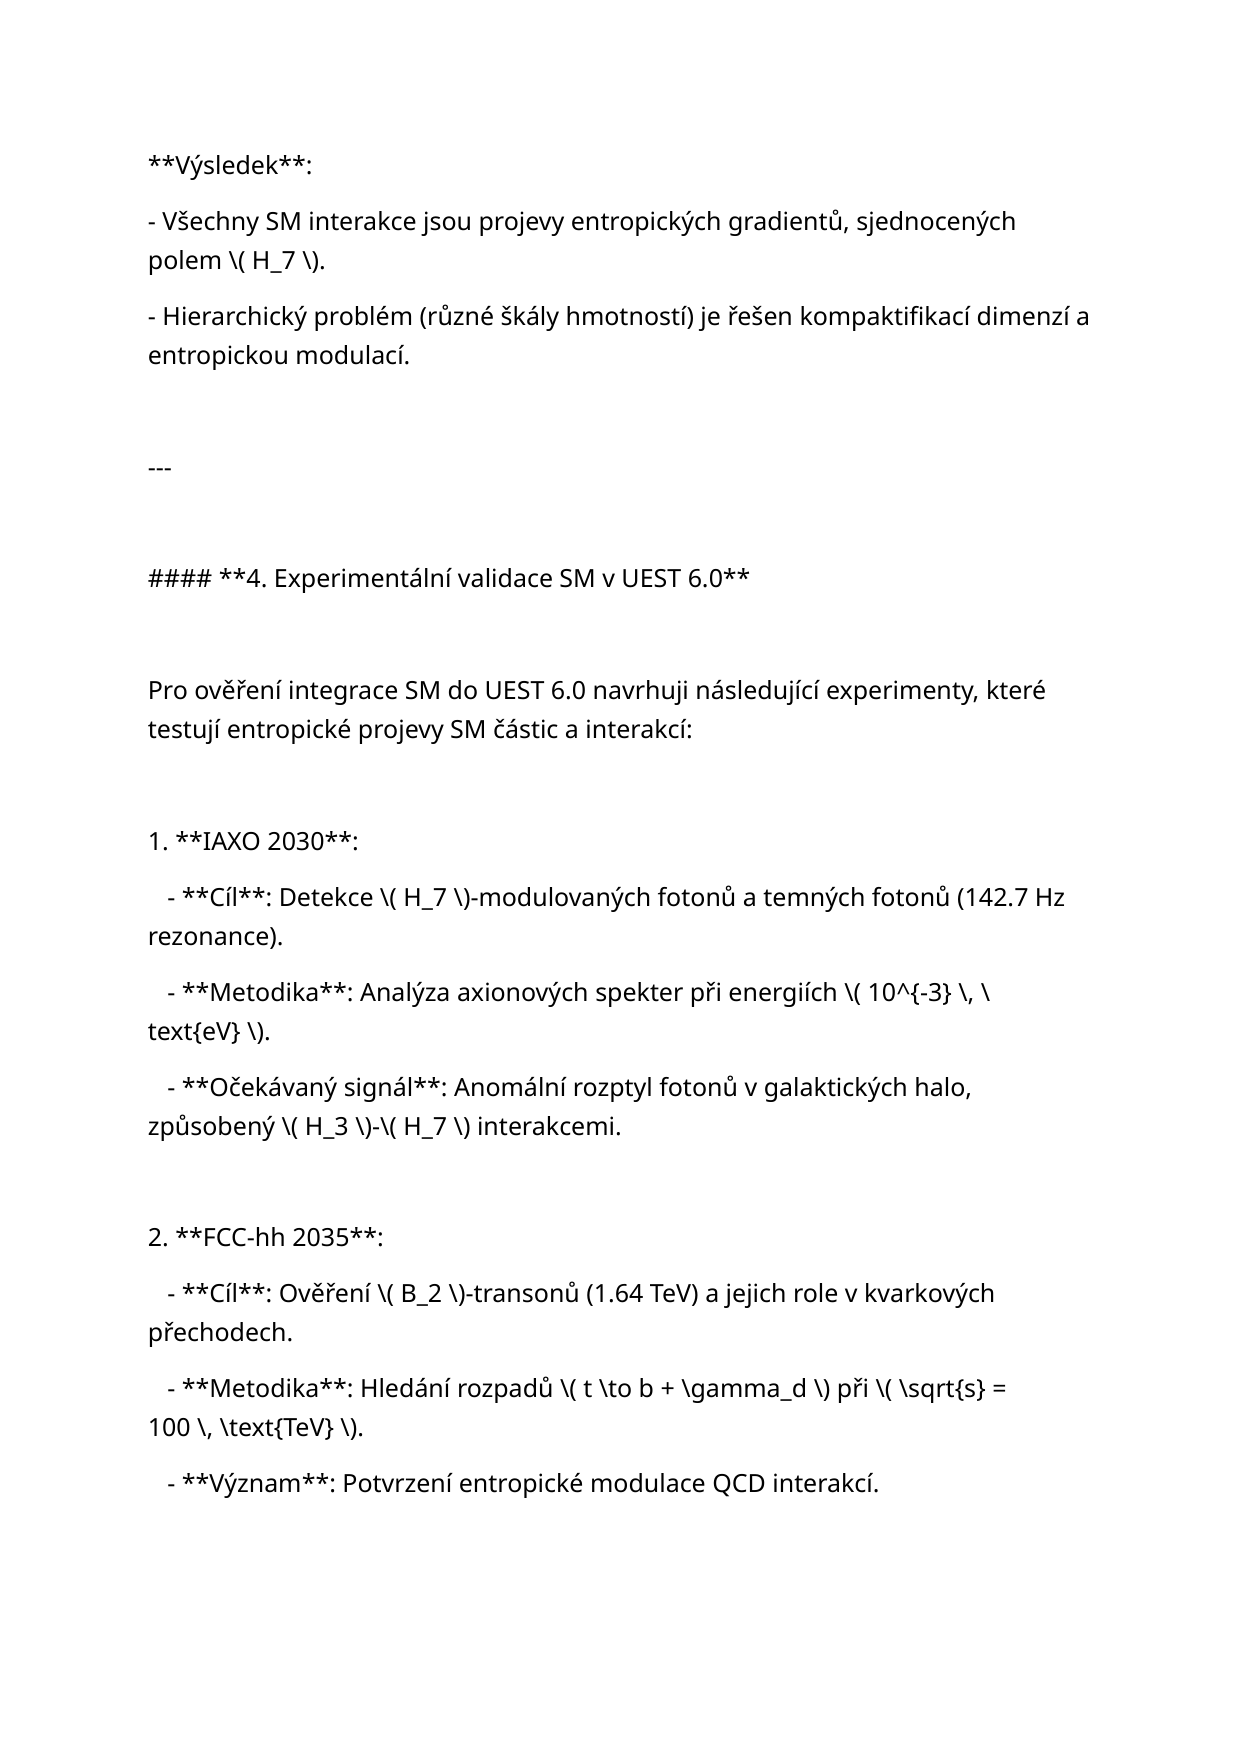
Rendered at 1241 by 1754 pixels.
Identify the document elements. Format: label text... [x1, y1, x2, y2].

text #### **4. Experimentální validace SM v UEST 6.0** [148, 561, 1093, 595]
text - Hierarchický problém (různé škály hmotností) je řešen kompaktifikací dimenzí a entropickou modulací. [148, 298, 1093, 372]
text - **Cíl**: Detekce \( H_7 \)-modulovaných fotonů a temných fotonů (142.7 Hz rezonance). [148, 879, 1093, 952]
text Pro ověření integrace SM do UEST 6.0 navrhuji následující experimenty, které testují entropické projevy SM částic a interakcí: [148, 673, 1093, 746]
text --- [148, 449, 1093, 483]
text - Všechny SM interakce jsou projevy entropických gradientů, sjednocených polem \( H_7 \). [148, 203, 1093, 277]
text 1. **IAXO 2030**: [148, 823, 1093, 857]
text 2. **FCC-hh 2035**: [148, 1220, 1093, 1254]
text - **Cíl**: Ověření \( B_2 \)-transonů (1.64 TeV) a jejich role v kvarkových přechodech. [148, 1276, 1093, 1349]
text - **Metodika**: Hledání rozpadů \( t \to b + \gamma_d \) při \( \sqrt{s} = 100 \, \text{TeV} \). [148, 1371, 1093, 1444]
text - **Význam**: Potvrzení entropické modulace QCD interakcí. [148, 1466, 1093, 1500]
text **Výsledek**: [148, 148, 1093, 182]
text - **Metodika**: Analýza axionových spekter při energiích \( 10^{-3} \, \text{eV} \). [148, 974, 1093, 1047]
text - **Očekávaný signál**: Anomální rozptyl fotonů v galaktických halo, způsobený \( H_3 \)-\( H_7 \) interakcemi. [148, 1069, 1093, 1142]
